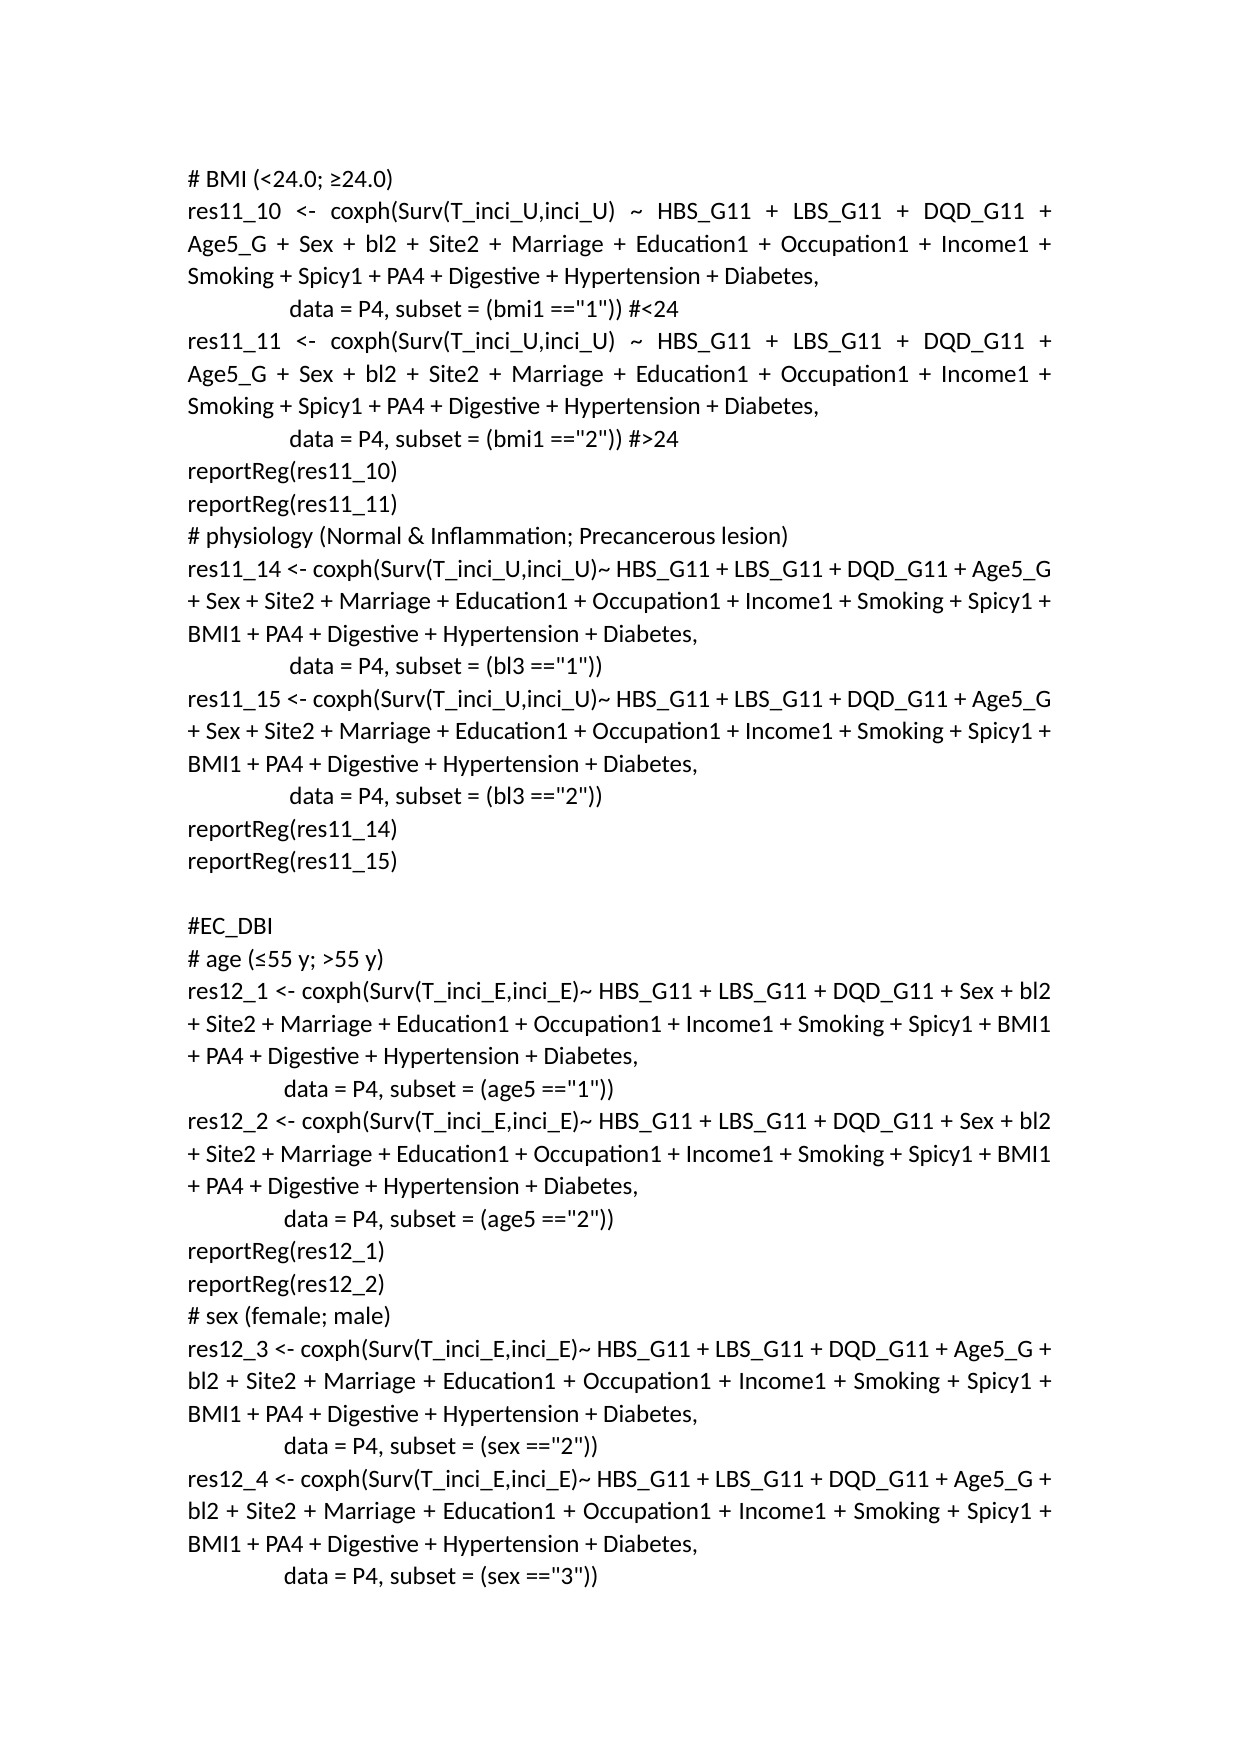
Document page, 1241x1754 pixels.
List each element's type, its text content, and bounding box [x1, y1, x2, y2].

text # BMI (<24.0; ≥24.0) [187, 162, 1053, 194]
text res12_3 <- coxph(Surv(T_inci_E,inci_E)~ HBS_G11 + LBS_G11 + DQD_G11 + Age5_G + bl2 + Site2 + Marriage + Education1 + Occupation1 + Income1 + Smoking + Spicy1 + BMI1 + PA4 + Digestive + Hypertension + Diabetes, [187, 1332, 1053, 1429]
text data = P4, subset = (age5 =="1")) [187, 1072, 1053, 1104]
text data = P4, subset = (sex =="2")) [187, 1429, 1053, 1462]
text data = P4, subset = (bmi1 =="2")) #>24 [187, 422, 1053, 454]
text # sex (female; male) [187, 1299, 1053, 1332]
text # age (≤55 y; >55 y) [187, 942, 1053, 974]
text res11_11 <- coxph(Surv(T_inci_U,inci_U) ~ HBS_G11 + LBS_G11 + DQD_G11 + Age5_G + Sex + bl2 + Site2 + Marriage + Education1 + Occupation1 + Income1 + Smoking + Spicy1 + PA4 + Digestive + Hypertension + Diabetes, [187, 324, 1053, 422]
text data = P4, subset = (age5 =="2")) [187, 1202, 1053, 1234]
text reportReg(res12_1) [187, 1234, 1053, 1267]
text res12_4 <- coxph(Surv(T_inci_E,inci_E)~ HBS_G11 + LBS_G11 + DQD_G11 + Age5_G + bl2 + Site2 + Marriage + Education1 + Occupation1 + Income1 + Smoking + Spicy1 + BMI1 + PA4 + Digestive + Hypertension + Diabetes, [187, 1462, 1053, 1559]
text data = P4, subset = (sex =="3")) [187, 1559, 1053, 1592]
text reportReg(res11_15) [187, 844, 1053, 877]
text reportReg(res12_2) [187, 1267, 1053, 1299]
text data = P4, subset = (bl3 =="1")) [187, 649, 1053, 682]
text reportReg(res11_14) [187, 812, 1053, 844]
text reportReg(res11_11) [187, 487, 1053, 519]
text data = P4, subset = (bmi1 =="1")) #<24 [187, 292, 1053, 324]
text #EC_DBI [187, 909, 1053, 942]
text res11_10 <- coxph(Surv(T_inci_U,inci_U) ~ HBS_G11 + LBS_G11 + DQD_G11 + Age5_G + Sex + bl2 + Site2 + Marriage + Education1 + Occupation1 + Income1 + Smoking + Spicy1 + PA4 + Digestive + Hypertension + Diabetes, [187, 194, 1053, 292]
text res12_2 <- coxph(Surv(T_inci_E,inci_E)~ HBS_G11 + LBS_G11 + DQD_G11 + Sex + bl2 + Site2 + Marriage + Education1 + Occupation1 + Income1 + Smoking + Spicy1 + BMI1 + PA4 + Digestive + Hypertension + Diabetes, [187, 1104, 1053, 1202]
text # physiology (Normal & Inflammation; Precancerous lesion) [187, 519, 1053, 552]
text reportReg(res11_10) [187, 454, 1053, 487]
text res12_1 <- coxph(Surv(T_inci_E,inci_E)~ HBS_G11 + LBS_G11 + DQD_G11 + Sex + bl2 + Site2 + Marriage + Education1 + Occupation1 + Income1 + Smoking + Spicy1 + BMI1 + PA4 + Digestive + Hypertension + Diabetes, [187, 974, 1053, 1072]
text res11_15 <- coxph(Surv(T_inci_U,inci_U)~ HBS_G11 + LBS_G11 + DQD_G11 + Age5_G + Sex + Site2 + Marriage + Education1 + Occupation1 + Income1 + Smoking + Spicy1 + BMI1 + PA4 + Digestive + Hypertension + Diabetes, [187, 682, 1053, 779]
text res11_14 <- coxph(Surv(T_inci_U,inci_U)~ HBS_G11 + LBS_G11 + DQD_G11 + Age5_G + Sex + Site2 + Marriage + Education1 + Occupation1 + Income1 + Smoking + Spicy1 + BMI1 + PA4 + Digestive + Hypertension + Diabetes, [187, 552, 1053, 649]
text data = P4, subset = (bl3 =="2")) [187, 779, 1053, 812]
